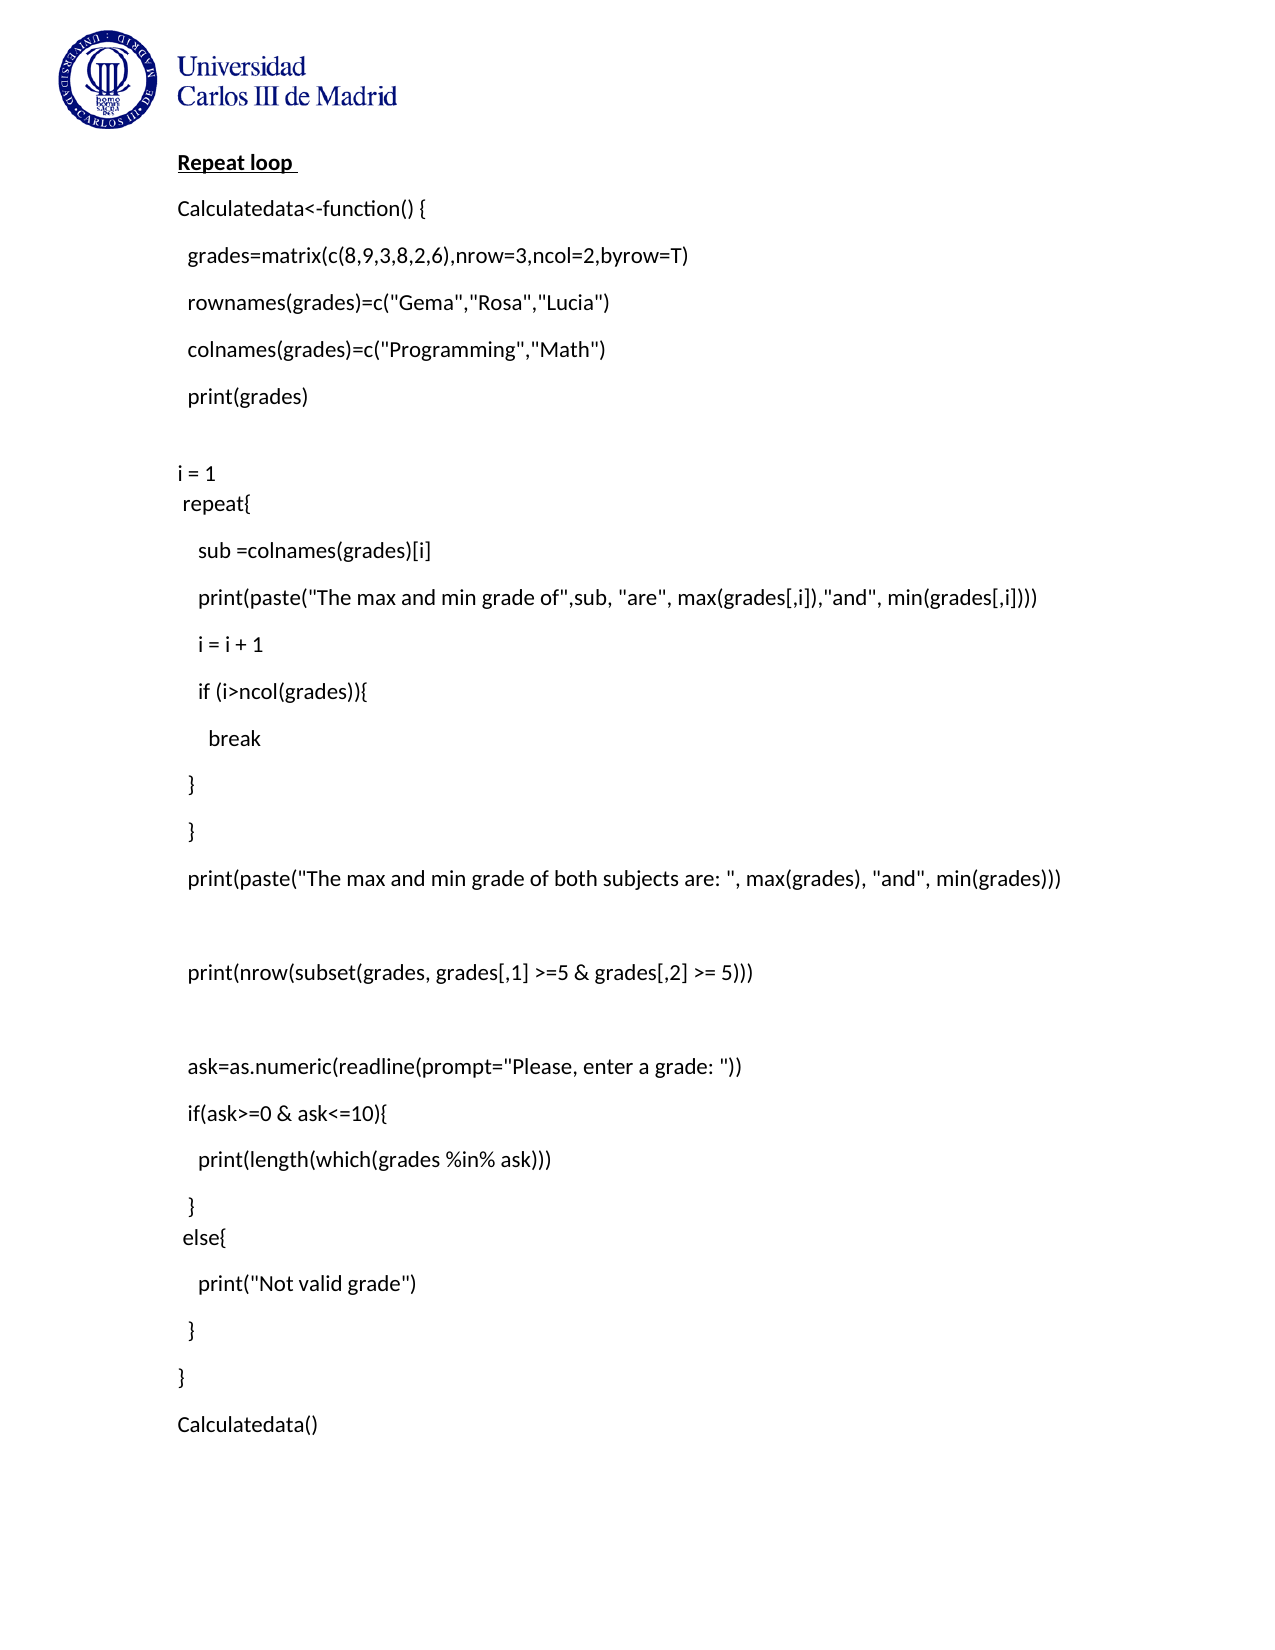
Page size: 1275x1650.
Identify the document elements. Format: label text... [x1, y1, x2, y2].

text print(grades) [177, 382, 1098, 410]
text grades=matrix(c(8,9,3,8,2,6),nrow=3,ncol=2,byrow=T) [177, 241, 1098, 269]
text } [177, 1316, 1098, 1344]
text } else{ [177, 1192, 1098, 1251]
text Repeat loop [177, 148, 1098, 176]
text Calculatedata() [177, 1410, 1098, 1438]
text ask=as.numeric(readline(prompt="Please, enter a grade: ")) [177, 1052, 1098, 1080]
text colnames(grades)=c("Programming","Math") [177, 335, 1098, 363]
text print(paste("The max and min grade of both subjects are: ", max(grades), "and", min(grades))) [177, 864, 1098, 892]
text } [177, 771, 1098, 798]
text print(paste("The max and min grade of",sub, "are", max(grades[,i]),"and", min(grades[,i]))) [177, 583, 1098, 611]
text Calculatedata<-function() { [177, 194, 1098, 222]
text print(length(which(grades %in% ask))) [177, 1146, 1098, 1173]
text sub =colnames(grades)[i] [177, 536, 1098, 564]
text } [177, 1363, 1098, 1391]
text i = i + 1 [177, 630, 1098, 658]
picture [58, 30, 397, 129]
text break [177, 724, 1098, 752]
text } [177, 817, 1098, 845]
text i = 1 repeat{ [177, 429, 1098, 517]
text print(nrow(subset(grades, grades[,1] >=5 & grades[,2] >= 5))) [177, 958, 1098, 986]
text rownames(grades)=c("Gema","Rosa","Lucia") [177, 288, 1098, 316]
text print("Not valid grade") [177, 1269, 1098, 1297]
text if (i>ncol(grades)){ [177, 677, 1098, 705]
text if(ask>=0 & ask<=10){ [177, 1099, 1098, 1127]
